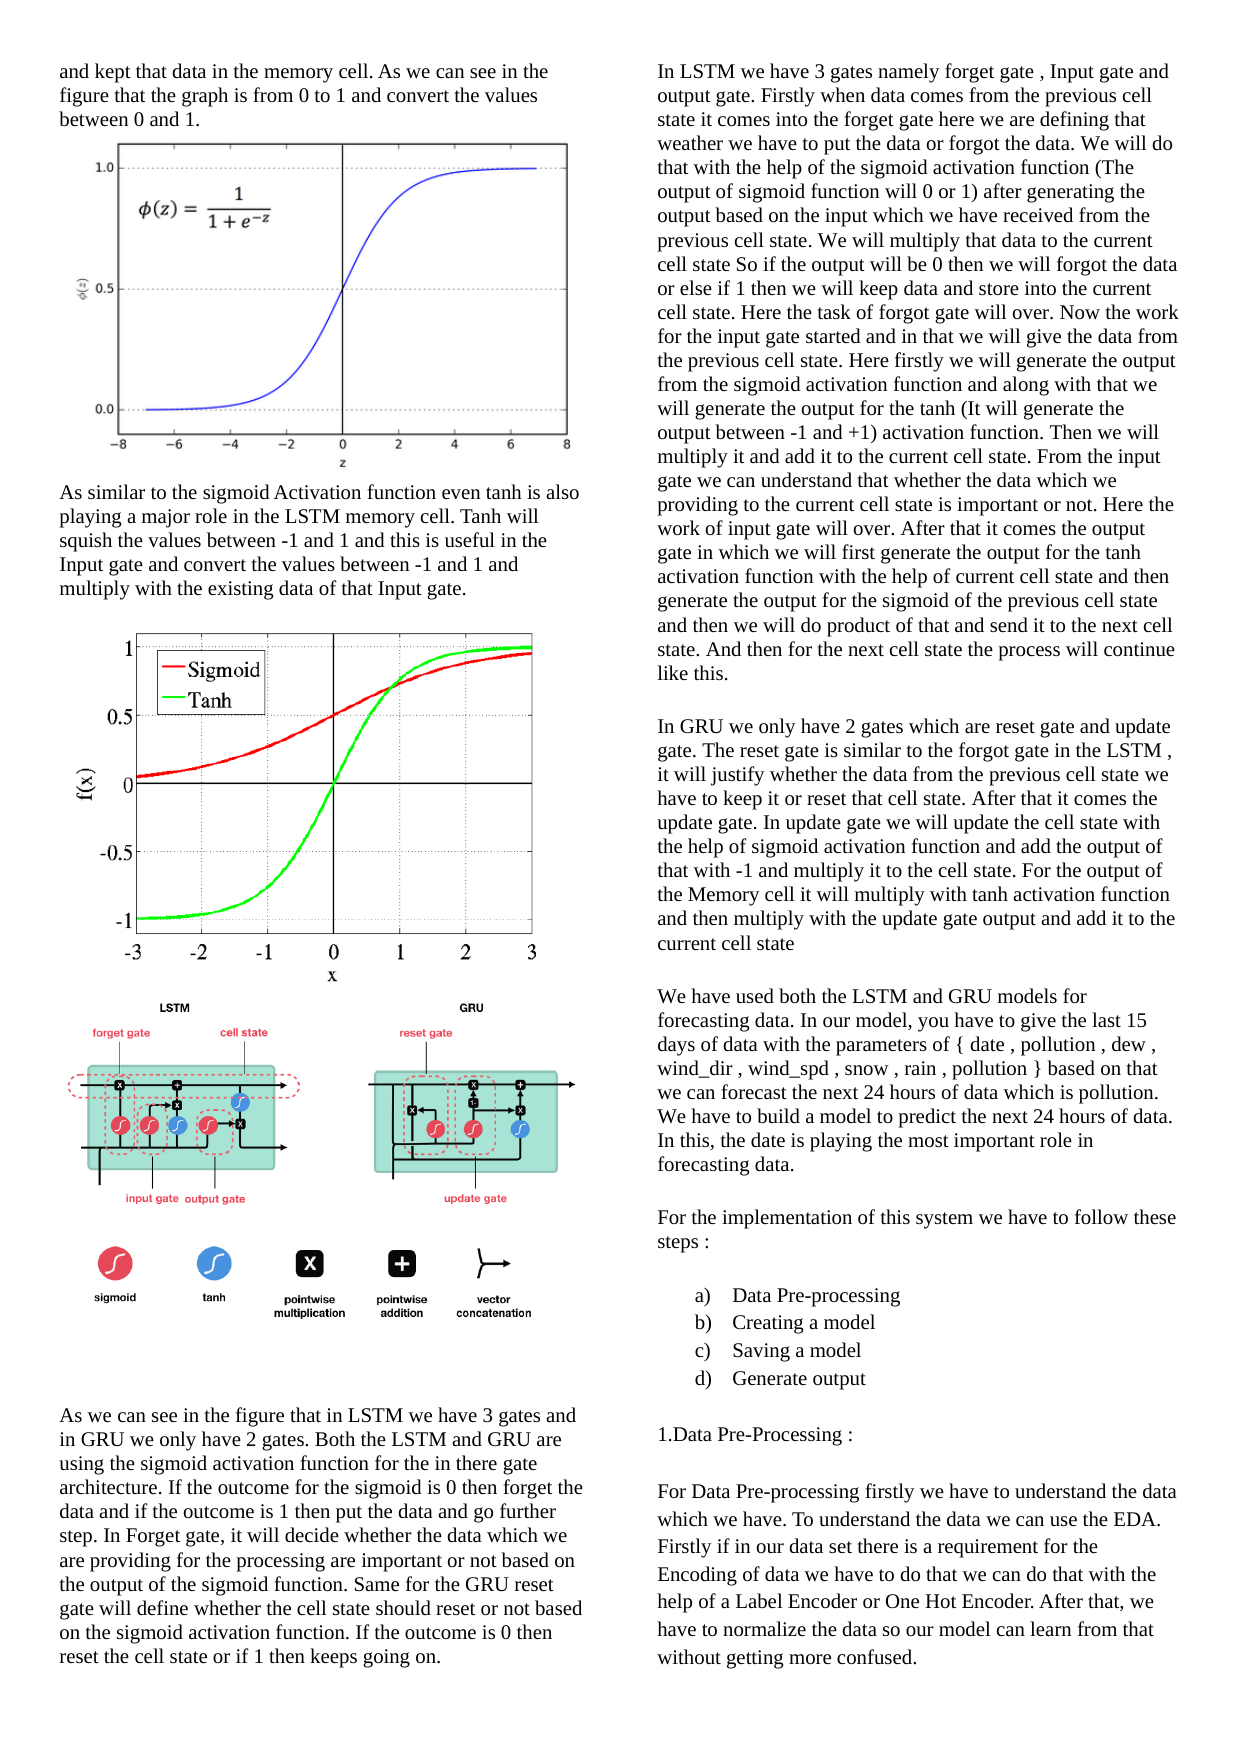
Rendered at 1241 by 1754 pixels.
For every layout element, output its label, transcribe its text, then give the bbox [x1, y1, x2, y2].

picture [59, 600, 583, 1326]
list Data Pre-processing [694, 1283, 1181, 1307]
list Creating a model [694, 1310, 1181, 1334]
text As we can see in the figure that in LSTM we have 3 gates and in GRU we only have 2 gates. Both the LSTM and GRU are using the sigmoid activation function for the in there gate architecture. If the outcome for the sigmoid is 0 then forget the data and if the outcome is 1 then put the data and go further step. In Forget gate, it will decide whether the data which we are providing for the processing are important or not based on the output of the sigmoid function. Same for the GRU reset gate will define whether the cell state should reset or not based on the sigmoid activation function. If the outcome is 0 then reset the cell state or if 1 then keeps going on. [59, 1403, 583, 1668]
text As similar to the sigmoid Activation function even tanh is also playing a major role in the LSTM memory cell. Tanh will squish the values between -1 and 1 and this is useful in the Input gate and convert the values between -1 and 1 and multiply with the existing data of that Input gate. [59, 480, 583, 600]
list Generate output [694, 1365, 1181, 1389]
text For the implementation of this system we have to follow these steps : [657, 1205, 1181, 1253]
text 1.Data Pre-Processing : [657, 1422, 1181, 1446]
list Saving a model [694, 1338, 1181, 1362]
text In GRU we only have 2 gates which are reset gate and update gate. The reset gate is similar to the forgot gate in the LSTM , it will justify whether the data from the previous cell state we have to keep it or reset that cell state. After that it comes the update gate. In update gate we will update the cell state with the help of sigmoid activation function and add the output of that with -1 and multiply it to the cell state. For the output of the Memory cell it will multiply with tanh activation function and then multiply with the update gate output and add it to the current cell state [657, 714, 1181, 954]
picture [59, 131, 583, 480]
text We have used both the LSTM and GRU models for forecasting data. In our model, you have to give the last 15 days of data with the parameters of { date , pollution , dew , wind_dir , wind_spd , snow , rain , pollution } based on that we can forecast the next 24 hours of data which is pollution. We have to build a model to predict the next 24 hours of data. In this, the date is playing the most important role in forecasting data. [657, 984, 1181, 1176]
text between 0 and 1. [59, 107, 583, 131]
text For Data Pre-processing firstly we have to understand the data which we have. To understand the data we can use the EDA. Firstly if in our data set there is a requirement for the Encoding of data we have to do that we can do that with the help of a Label Encoder or One Hot Encoder. After that, we have to normalize the data so our model can learn from that without getting more confused. [657, 1479, 1181, 1669]
text In LSTM we have 3 gates namely forget gate , Input gate and output gate. Firstly when data comes from the previous cell state it comes into the forget gate here we are defining that weather we have to put the data or forgot the data. We will do that with the help of the sigmoid activation function (The output of sigmoid function will 0 or 1) after generating the output based on the input which we have received from the previous cell state. We will multiply that data to the current cell state So if the output will be 0 then we will forgot the data or else if 1 then we will keep data and store into the current cell state. Here the task of forgot gate will over. Now the work for the input gate started and in that we will give the data from the previous cell state. Here firstly we will generate the output from the sigmoid activation function and along with that we will generate the output for the tanh (It will generate the output between -1 and +1) activation function. Then we will multiply it and add it to the current cell state. From the input gate we can understand that whether the data which we providing to the current cell state is important or not. Here the work of input gate will over. After that it comes the output gate in which we will first generate the output for the tanh activation function with the help of current cell state and then generate the output for the sigmoid of the previous cell state and then we will do product of that and send it to the next cell state. And then for the next cell state the process will continue like this. [657, 59, 1181, 685]
